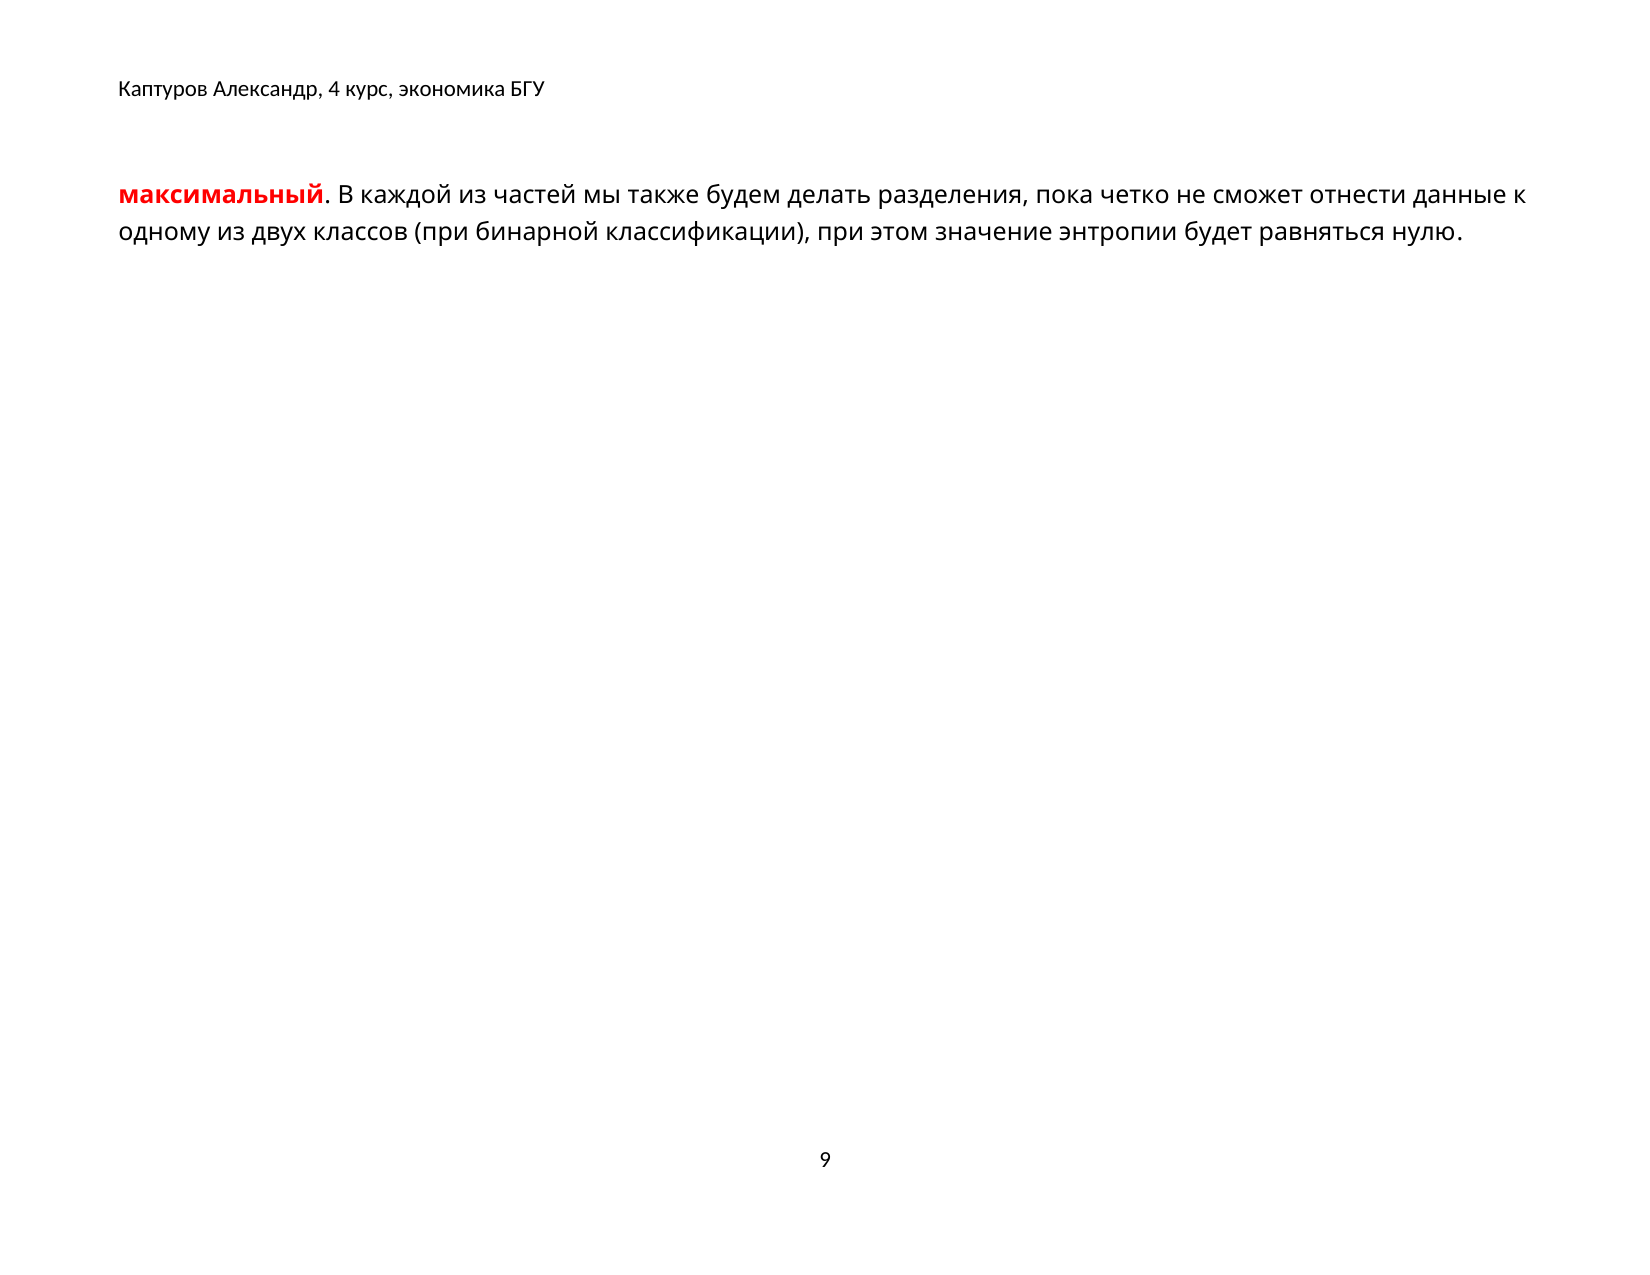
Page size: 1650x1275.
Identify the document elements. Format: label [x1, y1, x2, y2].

text [118, 177, 1532, 248]
